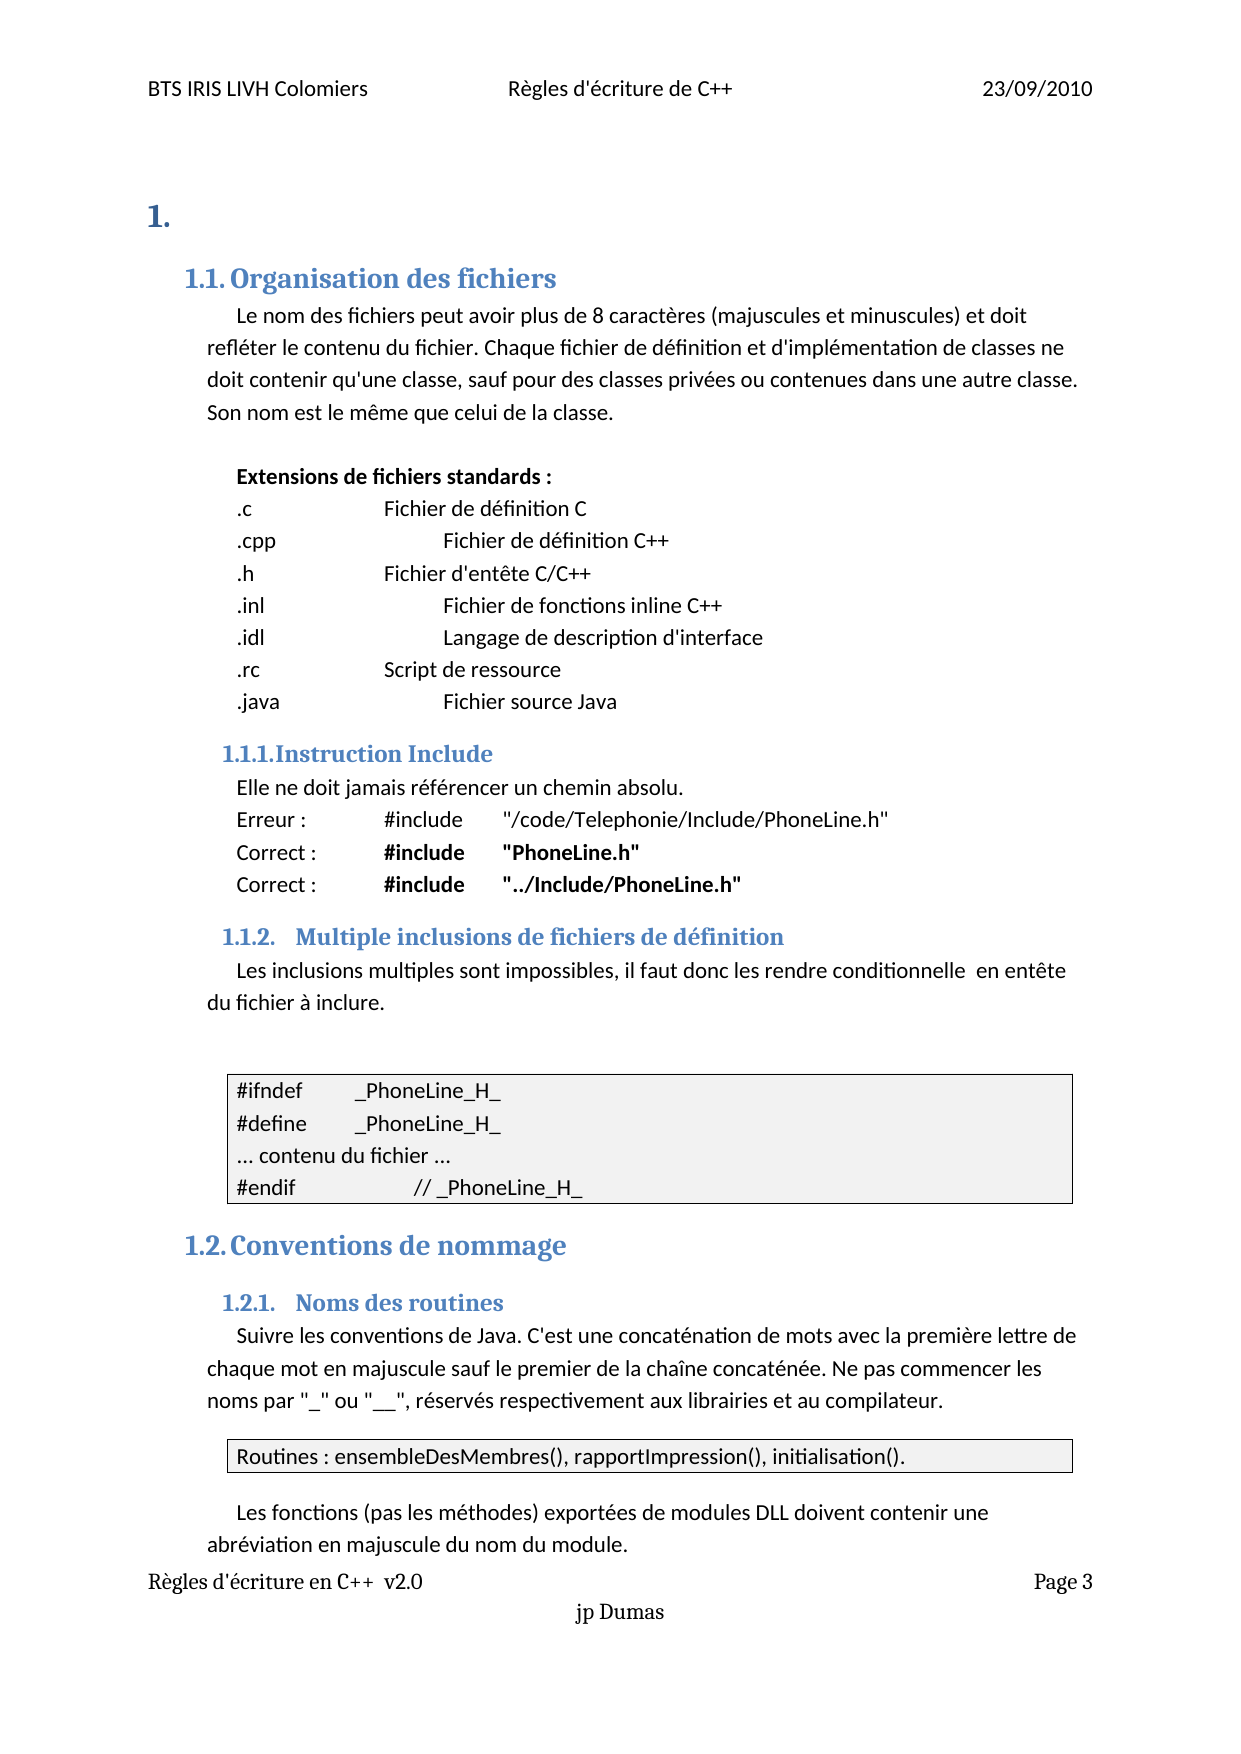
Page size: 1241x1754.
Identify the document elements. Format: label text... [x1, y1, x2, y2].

text .h Fichier d'entête C/C++ [207, 559, 1092, 587]
text #define _PhoneLine_H_ [228, 1106, 1072, 1137]
subtitle Noms des routines [223, 1289, 1092, 1317]
text #endif // _PhoneLine_H_ [228, 1170, 1072, 1203]
subtitle Multiple inclusions de fichiers de définition [223, 923, 1092, 952]
subtitle Instruction Include [223, 740, 1092, 769]
text Les inclusions multiples sont impossibles, il faut donc les rendre conditionnelle en entête du fichier à inclure. [207, 956, 1092, 1016]
text .inl Fichier de fonctions inline C++ [207, 591, 1092, 619]
text .rc Script de ressource [207, 655, 1092, 683]
text Le nom des fichiers peut avoir plus de 8 caractères (majuscules et minuscules) et doit refléter le contenu du fichier. Chaque fichier de définition et d'implémentation de classes ne doit contenir qu'une classe, sauf pour des classes privées ou contenues dans une autre classe. Son nom est le même que celui de la classe. [207, 301, 1092, 426]
text Correct : #include "PhoneLine.h" [207, 838, 1092, 866]
subtitle Conventions de nommage [185, 1229, 1092, 1263]
text .cpp Fichier de définition C++ [207, 526, 1092, 554]
text Correct : #include "../Include/PhoneLine.h" [207, 870, 1092, 898]
text Les fonctions (pas les méthodes) exportées de modules DLL doivent contenir une abréviation en majuscule du nom du module. [207, 1498, 1092, 1558]
text #ifndef _PhoneLine_H_ [228, 1075, 1072, 1104]
text Suivre les conventions de Java. C'est une concaténation de mots avec la première lettre de chaque mot en majuscule sauf le premier de la chaîne concaténée. Ne pas commencer les noms par "_" ou "__", réservés respectivement aux librairies et au compilateur. [207, 1322, 1092, 1414]
text .c Fichier de définition C [207, 494, 1092, 522]
text Extensions de fichiers standards : [207, 462, 1092, 490]
text ... contenu du fichier ... [228, 1138, 1072, 1169]
text Elle ne doit jamais référencer un chemin absolu. [207, 773, 1092, 801]
subtitle Organisation des fichiers [185, 263, 1092, 296]
text Erreur : #include "/code/Telephonie/Include/PhoneLine.h" [207, 806, 1092, 834]
text .java Fichier source Java [207, 687, 1092, 715]
text Routines : ensembleDesMembres(), rapportImpression(), initialisation(). [228, 1440, 1072, 1472]
text .idl Langage de description d'interface [207, 623, 1092, 651]
